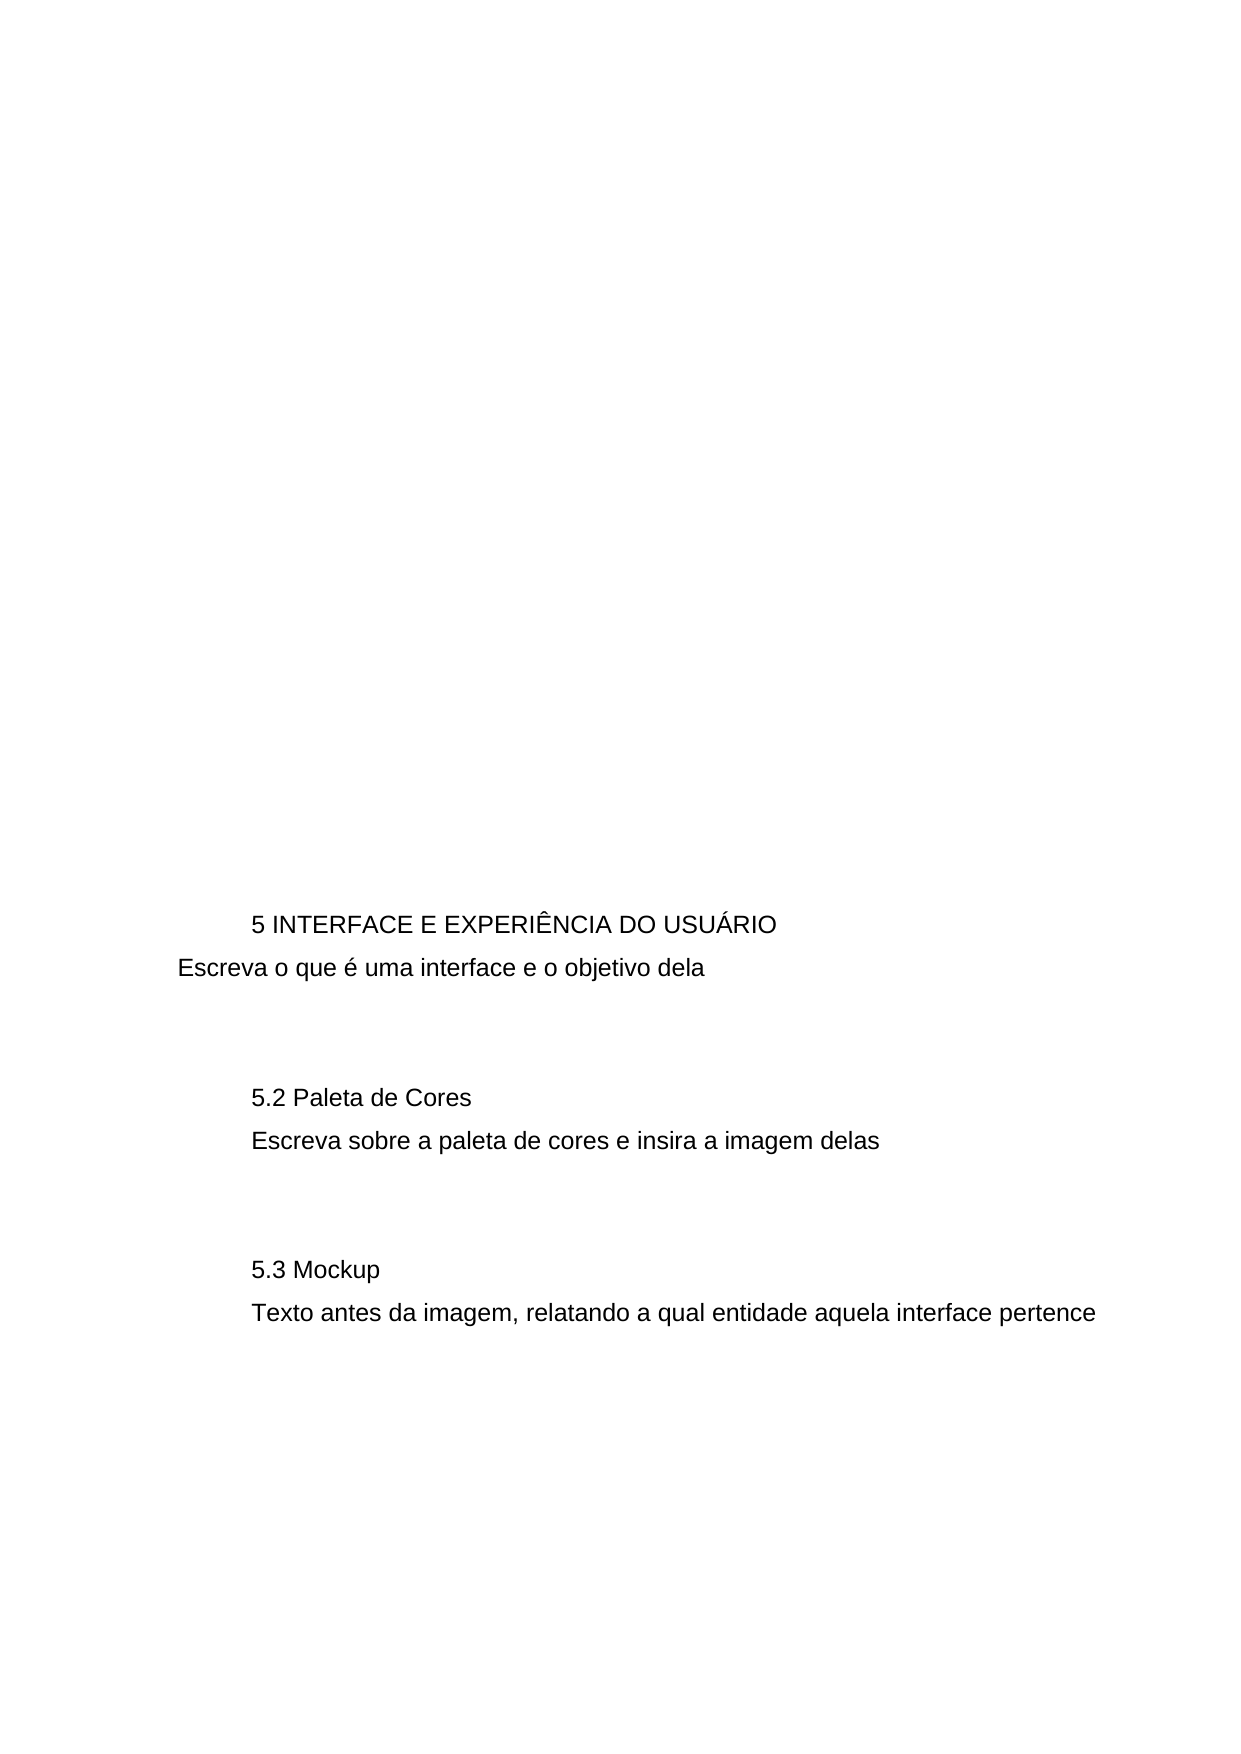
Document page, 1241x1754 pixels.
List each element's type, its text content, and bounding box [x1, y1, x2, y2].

text 5.2 Paleta de Cores [177, 1083, 1122, 1112]
text Escreva sobre a paleta de cores e insira a imagem delas [177, 1126, 1122, 1155]
text Texto antes da imagem, relatando a qual entidade aquela interface pertence [177, 1298, 1122, 1327]
text Escreva o que é uma interface e o objetivo dela [177, 953, 1122, 982]
text 5 INTERFACE E EXPERIÊNCIA DO USUÁRIO [177, 910, 1122, 939]
text 5.3 Mockup [177, 1255, 1122, 1284]
